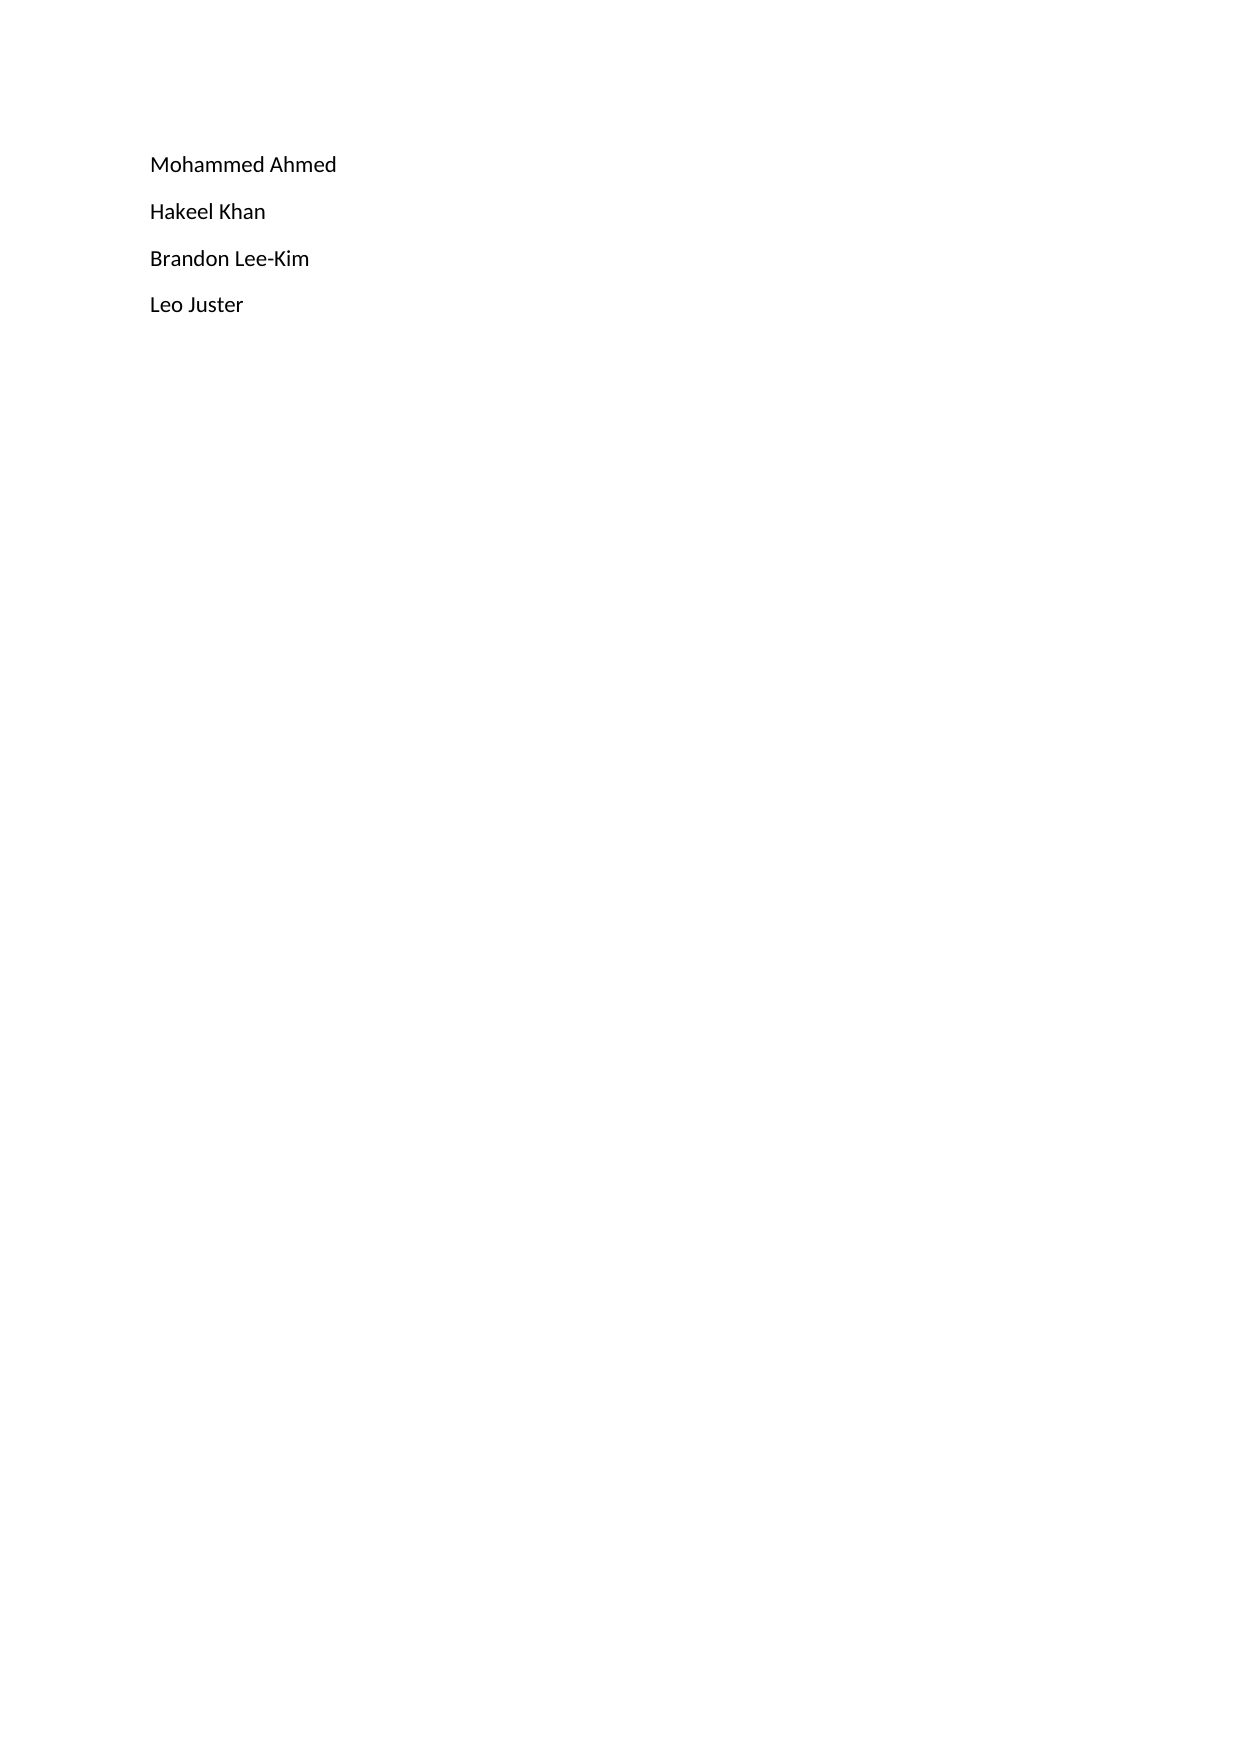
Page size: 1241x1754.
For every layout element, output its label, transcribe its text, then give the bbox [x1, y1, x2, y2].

text Mohammed Ahmed [150, 150, 1090, 178]
text Hakeel Khan [150, 197, 1090, 225]
text Leo Juster [150, 291, 1090, 319]
text Brandon Lee-Kim [150, 244, 1090, 272]
